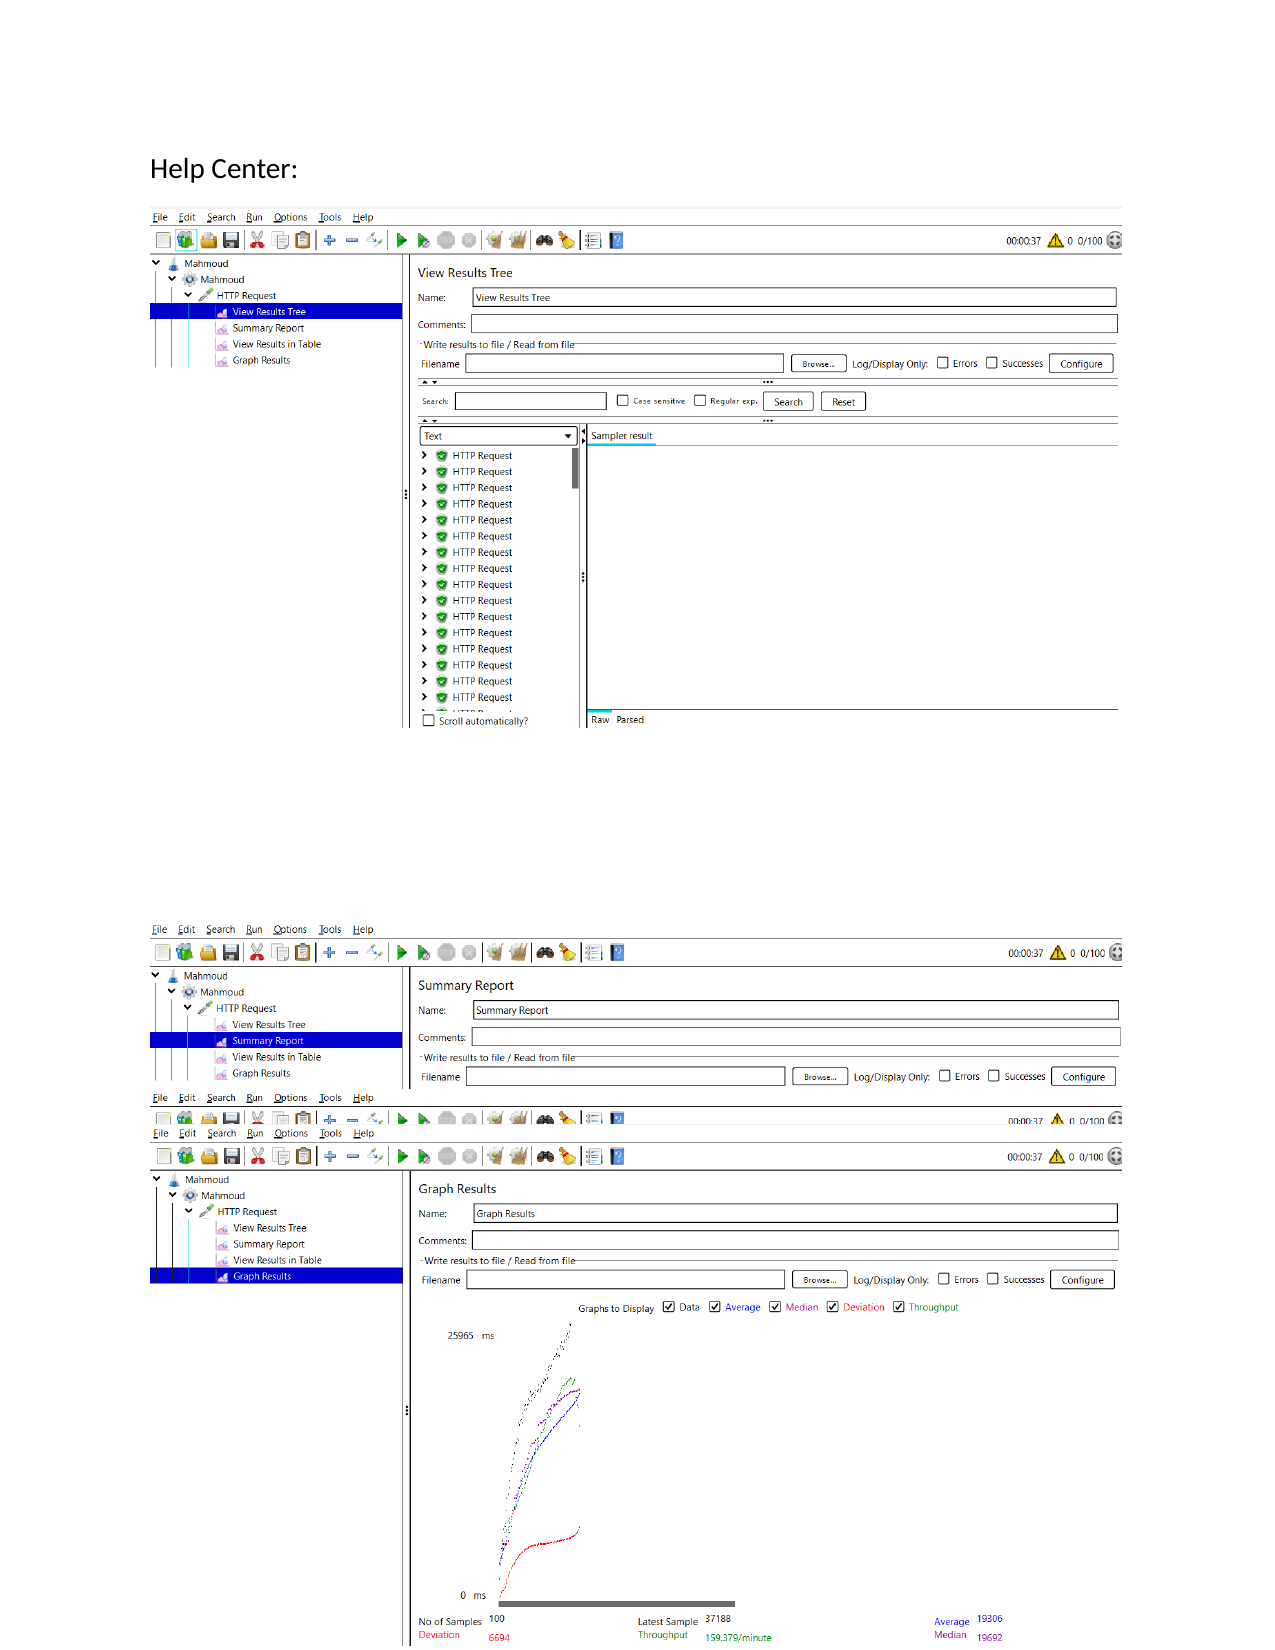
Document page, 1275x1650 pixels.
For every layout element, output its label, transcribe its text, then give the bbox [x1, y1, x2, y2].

text Help Center: [150, 150, 1125, 186]
picture [150, 923, 1122, 1647]
picture [150, 206, 1122, 728]
